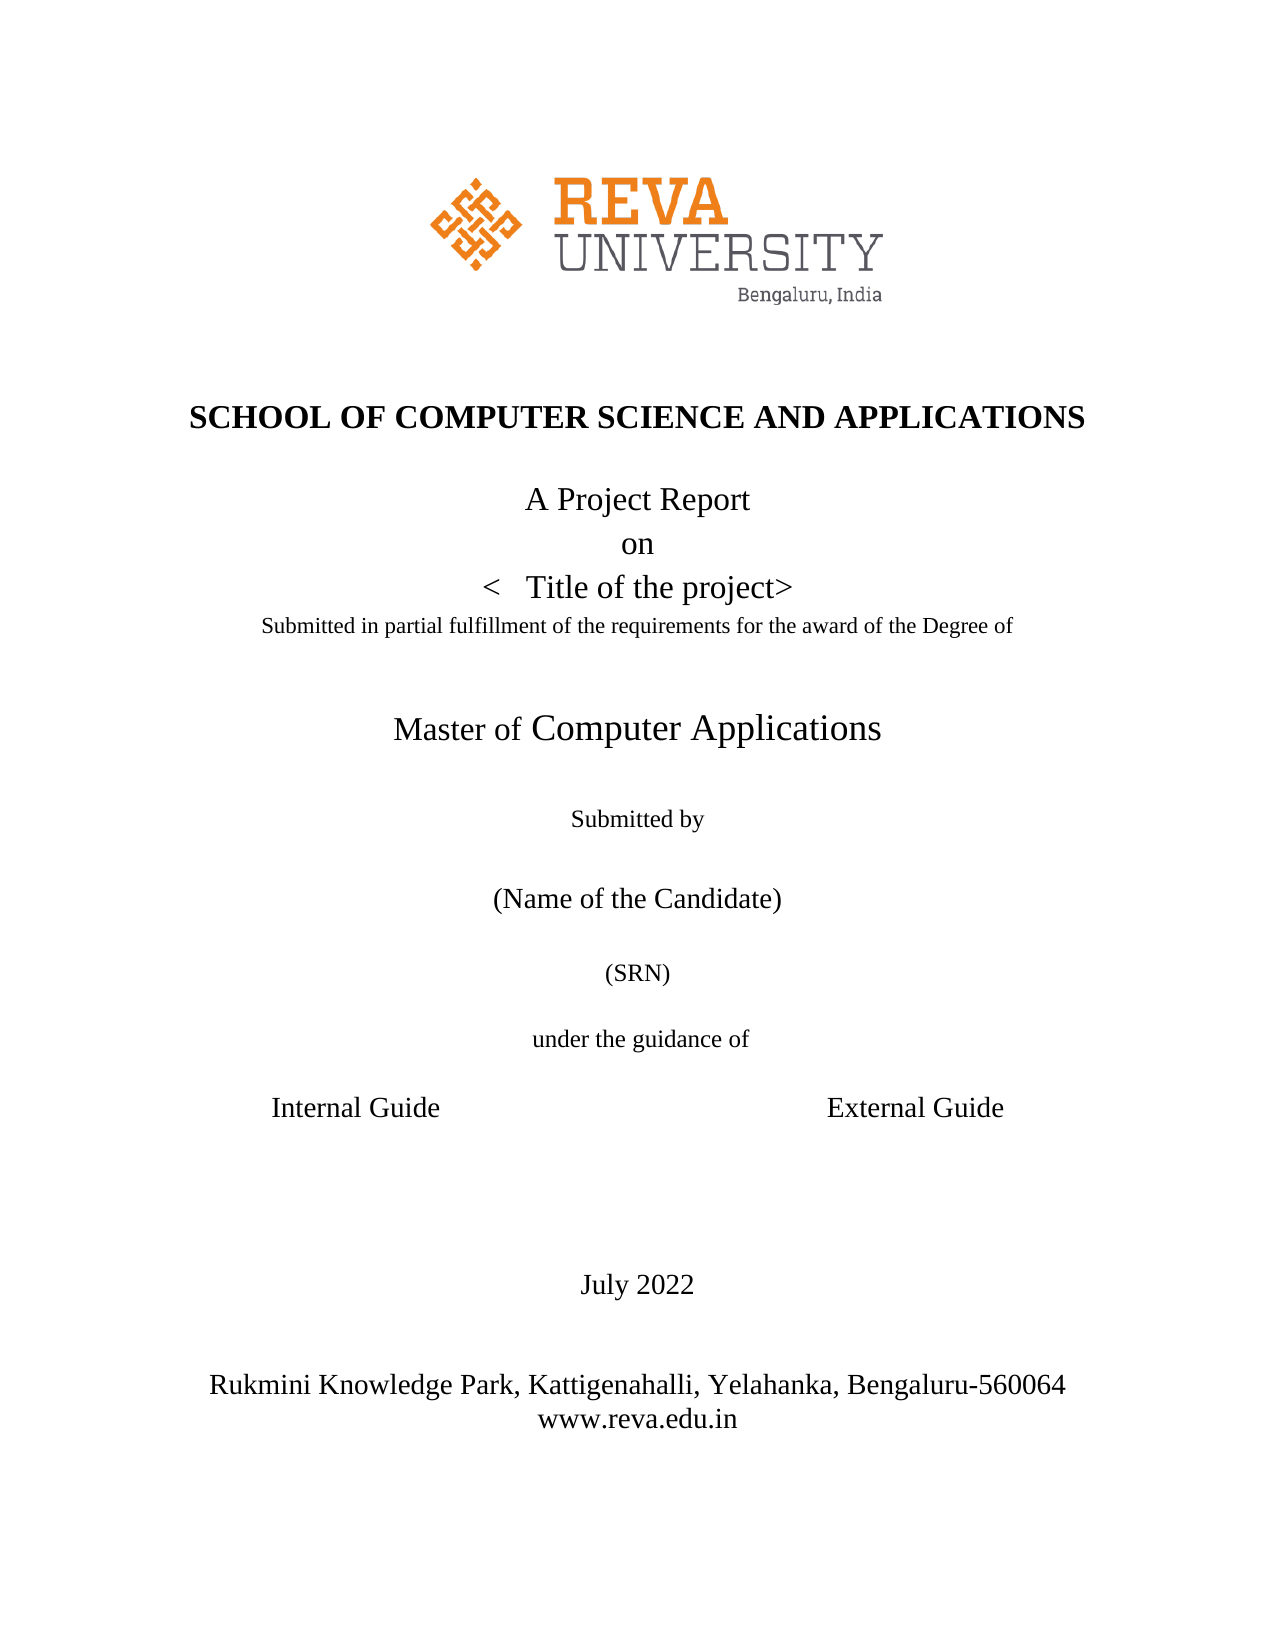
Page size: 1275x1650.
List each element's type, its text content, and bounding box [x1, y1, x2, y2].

text (SRN) [150, 958, 1125, 987]
text Rukmini Knowledge Park, Kattigenahalli, Yelahanka, Bengaluru-560064 [150, 1367, 1125, 1401]
text Internal Guide External Guide [150, 1091, 1125, 1124]
text A Project Report [150, 479, 1125, 518]
text SCHOOL OF COMPUTER SCIENCE AND APPLICATIONS [150, 397, 1125, 435]
text (Name of the Candidate) [150, 881, 1125, 915]
text www.reva.edu.in [150, 1401, 1125, 1434]
text July 2022 [150, 1267, 1125, 1300]
text Master of Computer Applications [150, 705, 1125, 748]
text on [150, 524, 1125, 562]
text Submitted in partial fulfillment of the requirements for the award of the Degree of [150, 612, 1125, 638]
text under the guidance of [150, 1024, 1125, 1053]
text Submitted by [150, 804, 1125, 833]
text < Title of the project> [150, 568, 1125, 606]
picture [418, 152, 894, 330]
